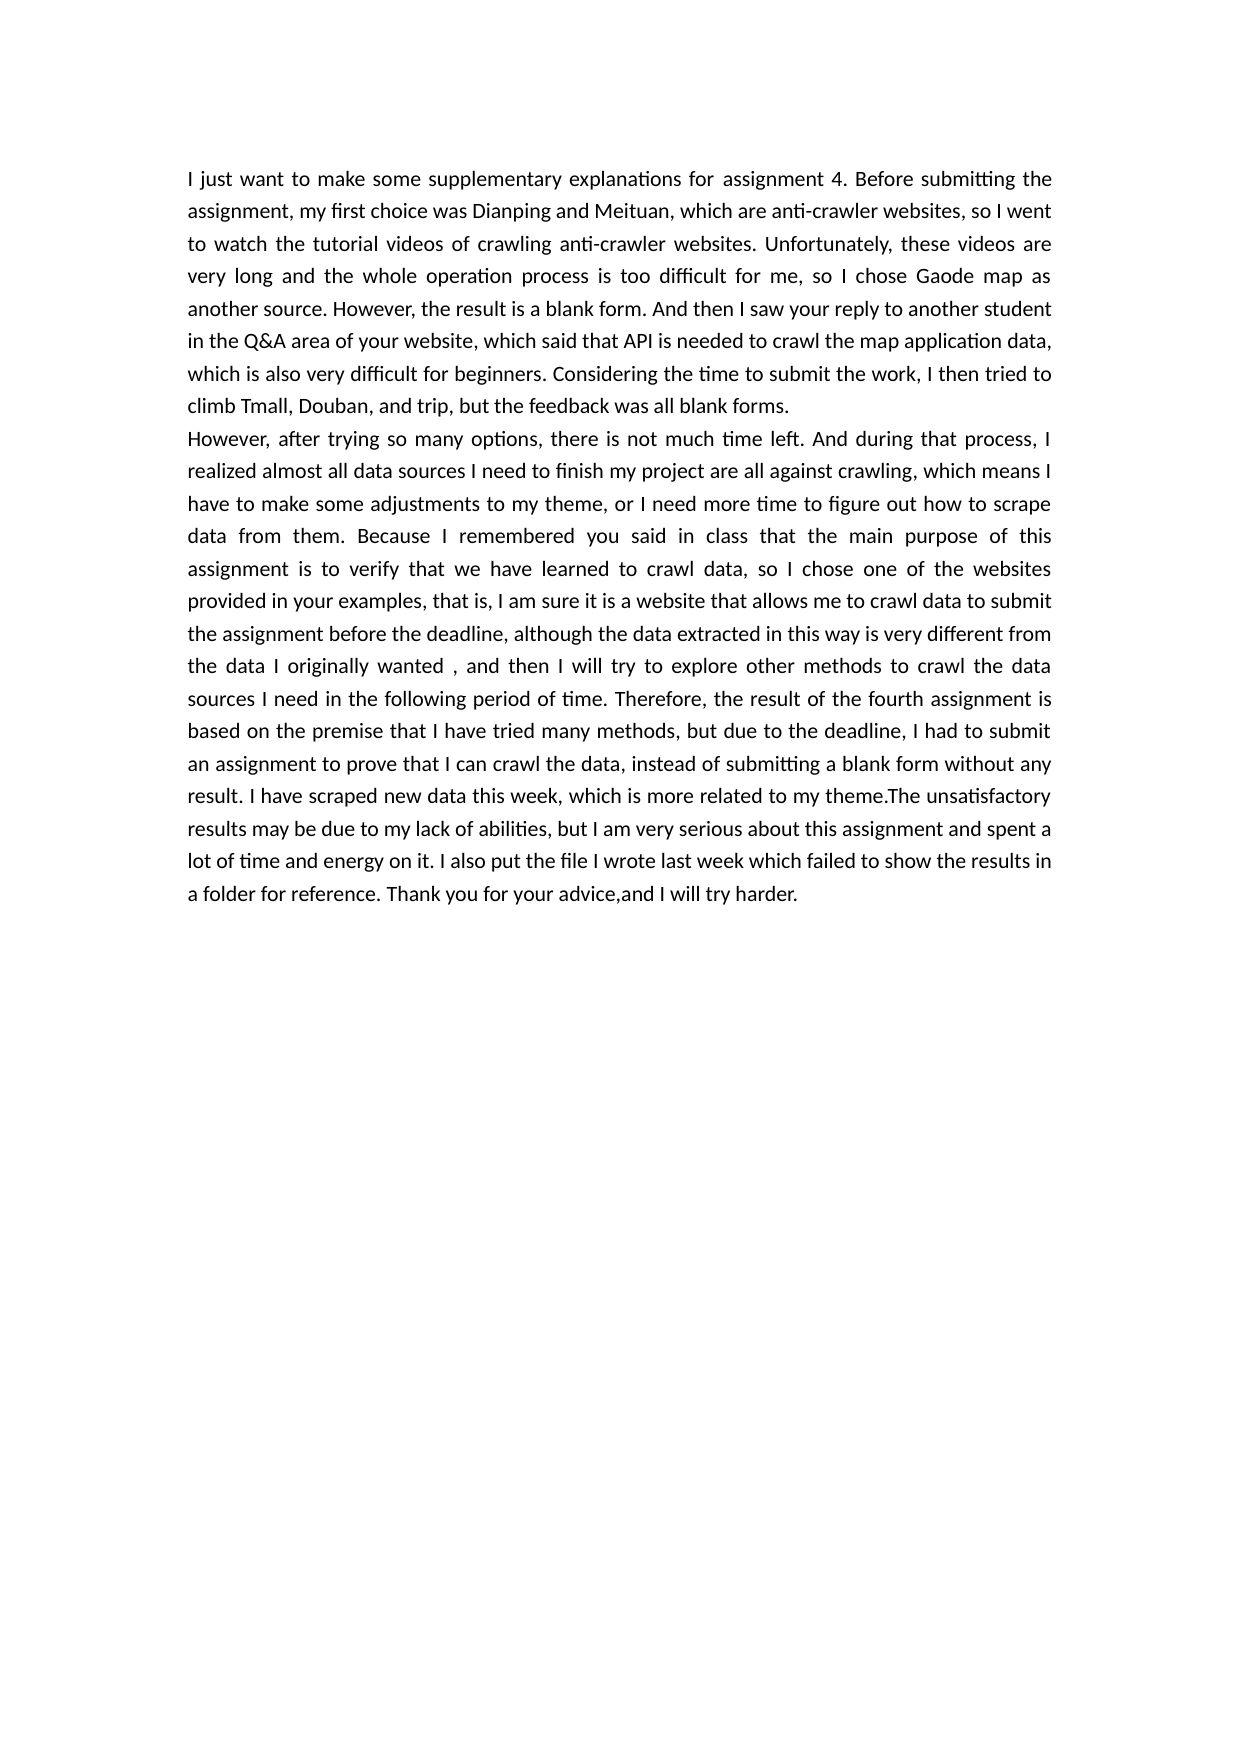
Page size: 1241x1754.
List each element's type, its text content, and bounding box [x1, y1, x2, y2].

text However, after trying so many options, there is not much time left. And during that process, I realized almost all data sources I need to finish my project are all against crawling, which means I have to make some adjustments to my theme, or I need more time to figure out how to scrape data from them. Because I remembered you said in class that the main purpose of this assignment is to verify that we have learned to crawl data, so I chose one of the websites provided in your examples, that is, I am sure it is a website that allows me to crawl data to submit the assignment before the deadline, although the data extracted in this way is very different from the data I originally wanted , and then I will try to explore other methods to crawl the data sources I need in the following period of time. Therefore, the result of the fourth assignment is based on the premise that I have tried many methods, but due to the deadline, I had to submit an assignment to prove that I can crawl the data, instead of submitting a blank form without any result. I have scraped new data this week, which is more related to my theme.The unsatisfactory results may be due to my lack of abilities, but I am very serious about this assignment and spent a lot of time and energy on it. I also put the file I wrote last week which failed to show the results in a folder for reference. Thank you for your advice,and I will try harder. [187, 422, 1053, 909]
text I just want to make some supplementary explanations for assignment 4. Before submitting the assignment, my first choice was Dianping and Meituan, which are anti-crawler websites, so I went to watch the tutorial videos of crawling anti-crawler websites. Unfortunately, these videos are very long and the whole operation process is too difficult for me, so I chose Gaode map as another source. However, the result is a blank form. And then I saw your reply to another student in the Q&A area of your website, which said that API is needed to crawl the map application data, which is also very difficult for beginners. Considering the time to submit the work, I then tried to climb Tmall, Douban, and trip, but the feedback was all blank forms. [187, 162, 1053, 422]
